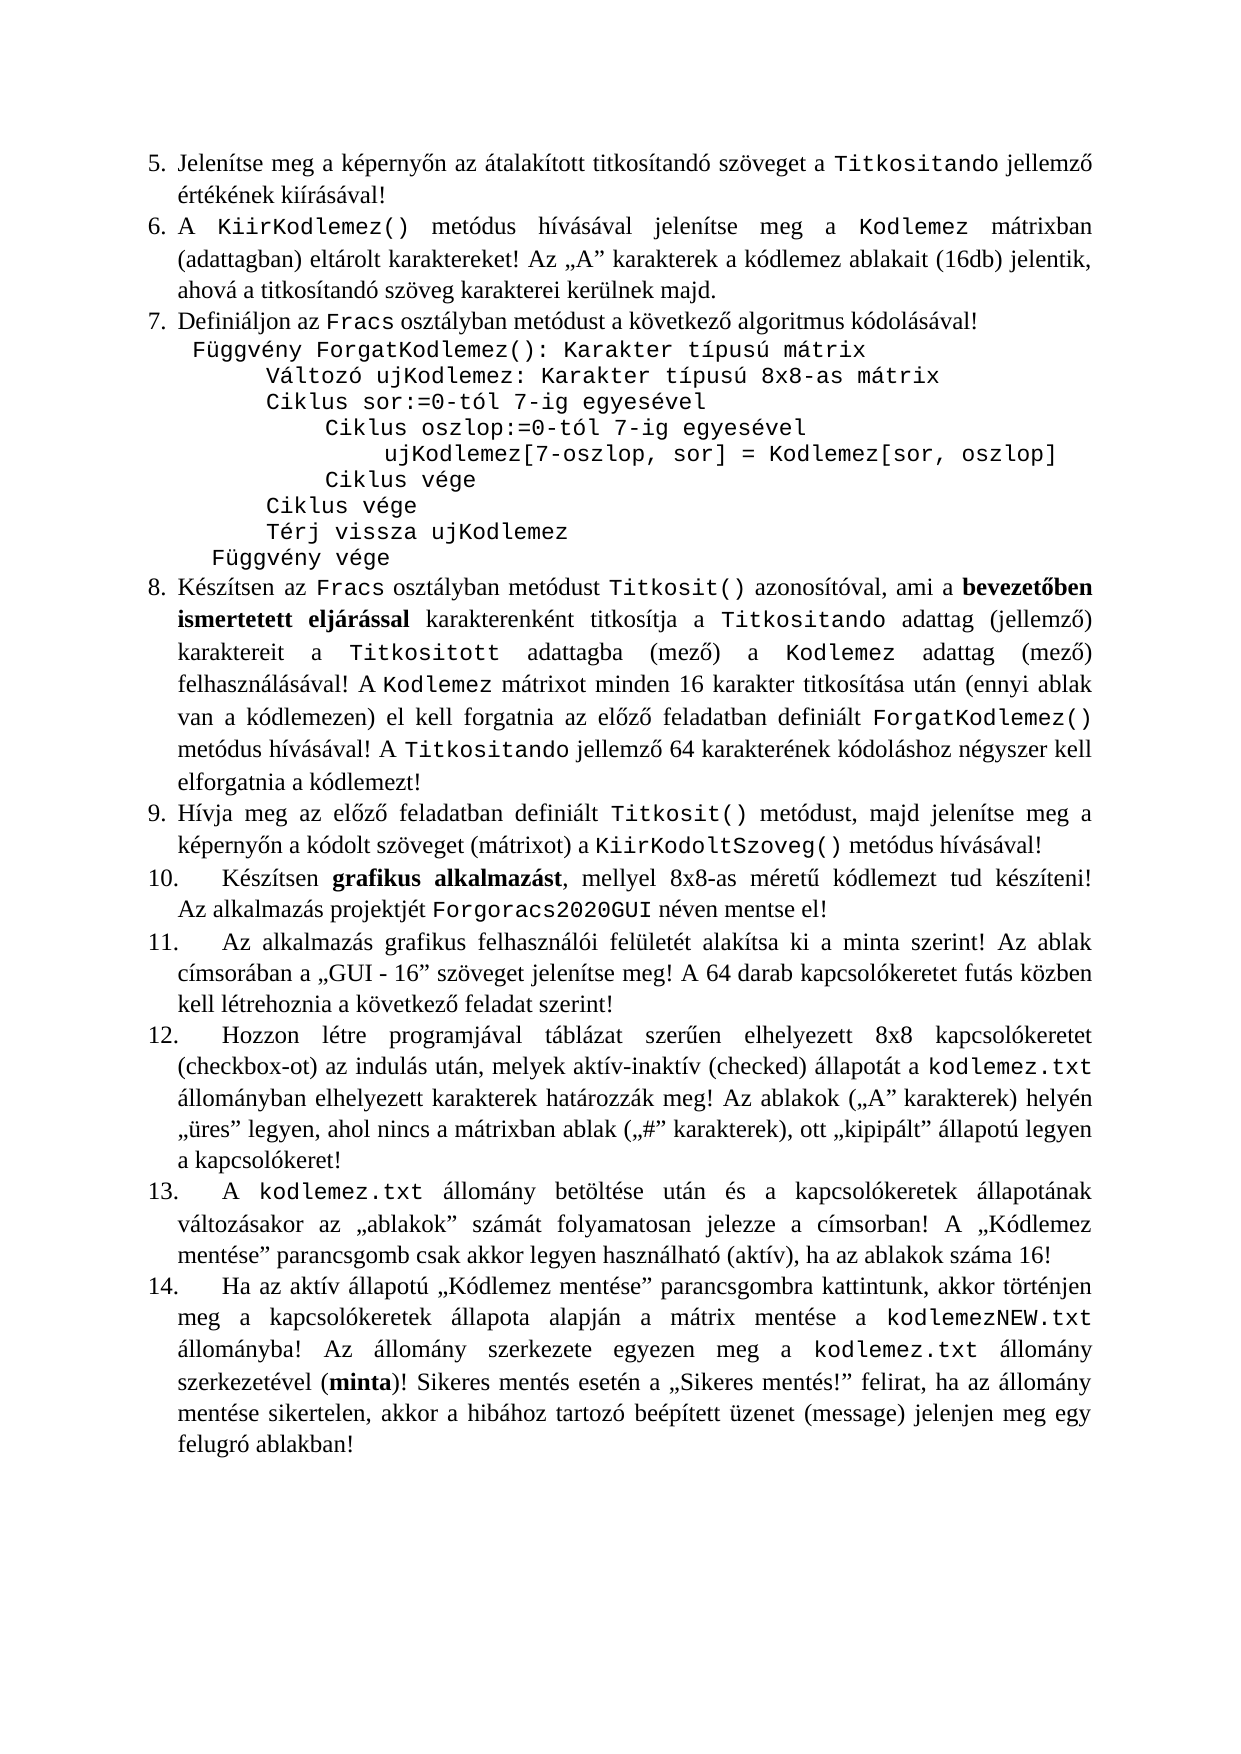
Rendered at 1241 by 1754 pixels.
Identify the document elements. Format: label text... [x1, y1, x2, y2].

list Hívja meg az előző feladatban definiált Titkosit() metódust, majd jelenítse meg a képernyőn a kódolt szöveget (mátrixot) a KiirKodoltSzoveg() metódus hívásával! [148, 798, 1092, 861]
list Az alkalmazás grafikus felhasználói felületét alakítsa ki a minta szerint! Az ablak címsorában a „GUI - 16” szöveget jelenítse meg! A 64 darab kapcsolókeretet futás közben kell létrehoznia a következő feladat szerint! [148, 927, 1092, 1017]
list Definiáljon az Fracs osztályban metódust a következő algoritmus kódolásával! [148, 306, 1092, 336]
text Ciklus sor:=0-tól 7-ig egyesével [190, 390, 1092, 416]
list Készítsen grafikus alkalmazást, mellyel 8x8-as méretű kódlemezt tud készíteni! Az alkalmazás projektjét Forgoracs2020GUI néven mentse el! [148, 863, 1092, 924]
list A kodlemez.txt állomány betöltése után és a kapcsolókeretek állapotának változásakor az „ablakok” számát folyamatosan jelezze a címsorban! A „Kódlemez mentése” parancsgomb csak akkor legyen használható (aktív), ha az ablakok száma 16! [148, 1176, 1092, 1269]
text Ciklus oszlop:=0-tól 7-ig egyesével [190, 416, 1092, 442]
text Ciklus vége [190, 494, 1092, 520]
text Függvény vége [190, 546, 1092, 572]
text ujKodlemez[7-oszlop, sor] = Kodlemez[sor, oszlop] [190, 442, 1092, 468]
list Hozzon létre programjával táblázat szerűen elhelyezett 8x8 kapcsolókeretet (checkbox-ot) az indulás után, melyek aktív-inaktív (checked) állapotát a kodlemez.txt állományban elhelyezett karakterek határozzák meg! Az ablakok („A” karakterek) helyén „üres” legyen, ahol nincs a mátrixban ablak („#” karakterek), ott „kipipált” állapotú legyen a kapcsolókeret! [148, 1020, 1092, 1174]
text Térj vissza ujKodlemez [190, 520, 1092, 546]
list Jelenítse meg a képernyőn az átalakított titkosítandó szöveget a Titkositando jellemző értékének kiírásával! [148, 148, 1092, 209]
list A KiirKodlemez() metódus hívásával jelenítse meg a Kodlemez mátrixban (adattagban) eltárolt karaktereket! Az „A” karakterek a kódlemez ablakait (16db) jelentik, ahová a titkosítandó szöveg karakterei kerülnek majd. [148, 211, 1092, 303]
text Ciklus vége [190, 468, 1092, 494]
list Ha az aktív állapotú „Kódlemez mentése” parancsgombra kattintunk, akkor történjen meg a kapcsolókeretek állapota alapján a mátrix mentése a kodlemezNEW.txt állományba! Az állomány szerkezete egyezen meg a kodlemez.txt állomány szerkezetével (minta)! Sikeres mentés esetén a „Sikeres mentés!” felirat, ha az állomány mentése sikertelen, akkor a hibához tartozó beépített üzenet (message) jelenjen meg egy felugró ablakban! [148, 1271, 1092, 1458]
text Függvény ForgatKodlemez(): Karakter típusú mátrix [190, 338, 1092, 364]
text Változó ujKodlemez: Karakter típusú 8x8-as mátrix [190, 364, 1092, 390]
list Készítsen az Fracs osztályban metódust Titkosit() azonosítóval, ami a bevezetőben ismertetett eljárással karakterenként titkosítja a Titkositando adattag (jellemző) karaktereit a Titkositott adattagba (mező) a Kodlemez adattag (mező) felhasználásával! A Kodlemez mátrixot minden 16 karakter titkosítása után (ennyi ablak van a kódlemezen) el kell forgatnia az előző feladatban definiált ForgatKodlemez() metódus hívásával! A Titkositando jellemző 64 karakterének kódoláshoz négyszer kell elforgatnia a kódlemezt! [148, 572, 1092, 796]
